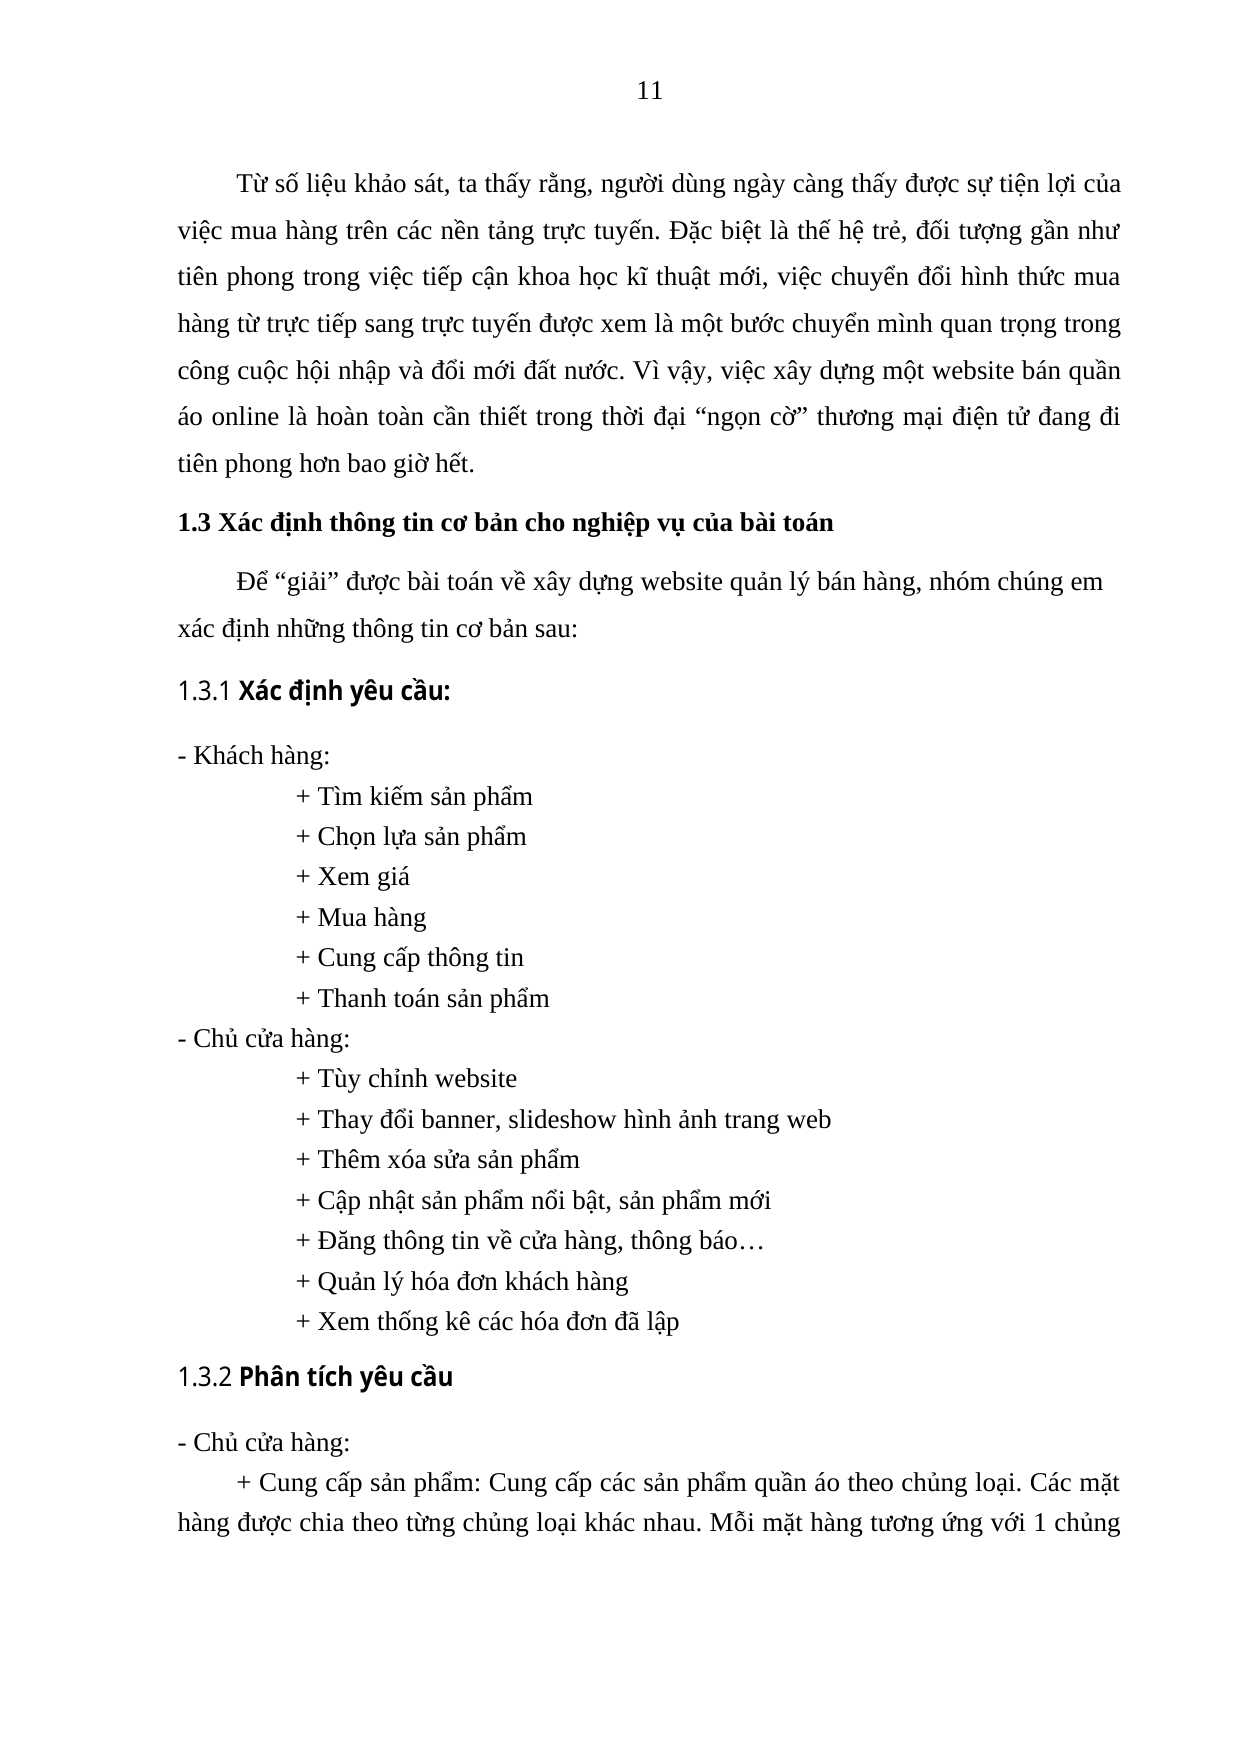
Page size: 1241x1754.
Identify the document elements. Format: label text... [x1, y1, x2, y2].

subtitle Xác định yêu cầu: [177, 671, 1122, 708]
text + Mua hàng [236, 901, 1122, 932]
text + Tìm kiếm sản phẩm [236, 779, 1122, 811]
subtitle Xác định thông tin cơ bản cho nghiệp vụ của bài toán [177, 506, 1122, 537]
text + Cung cấp thông tin [236, 941, 1122, 972]
text + Thêm xóa sửa sản phẩm [236, 1143, 1122, 1174]
text + Thanh toán sản phẩm [236, 982, 1122, 1013]
text + Đăng thông tin về cửa hàng, thông báo… [236, 1224, 1122, 1255]
text + Xem thống kê các hóa đơn đã lập [236, 1305, 1122, 1336]
text - Chủ cửa hàng: [177, 1426, 1122, 1457]
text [177, 1466, 1122, 1538]
text + Quản lý hóa đơn khách hàng [236, 1264, 1122, 1296]
subtitle Phân tích yêu cầu [177, 1358, 1122, 1395]
text - Khách hàng: [177, 739, 1122, 770]
text + Xem giá [236, 860, 1122, 892]
text + Thay đổi banner, slideshow hình ảnh trang web [236, 1103, 1122, 1134]
text + Chọn lựa sản phẩm [236, 820, 1122, 851]
text + Cập nhật sản phẩm nổi bật, sản phẩm mới [236, 1184, 1122, 1215]
text - Chủ cửa hàng: [177, 1022, 1122, 1053]
text Để “giải” được bài toán về xây dựng website quản lý bán hàng, nhóm chúng em xác định những thông tin cơ bản sau: [177, 566, 1122, 643]
text Từ số liệu khảo sát, ta thấy rằng, người dùng ngày càng thấy được sự tiện lợi của việc mua hàng trên các nền tảng trực tuyến. Đặc biệt là thế hệ trẻ, đối tượng gần như tiên phong trong việc tiếp cận khoa học kĩ thuật mới, việc chuyển đổi hình thức mua hàng từ trực tiếp sang trực tuyến được xem là một bước chuyển mình quan trọng trong công cuộc hội nhập và đổi mới đất nước. Vì vậy, việc xây dựng một website bán quần áo online là hoàn toàn cần thiết trong thời đại “ngọn cờ” thương mại điện tử đang đi tiên phong hơn bao giờ hết. [177, 167, 1122, 478]
text + Tùy chỉnh website [236, 1062, 1122, 1094]
